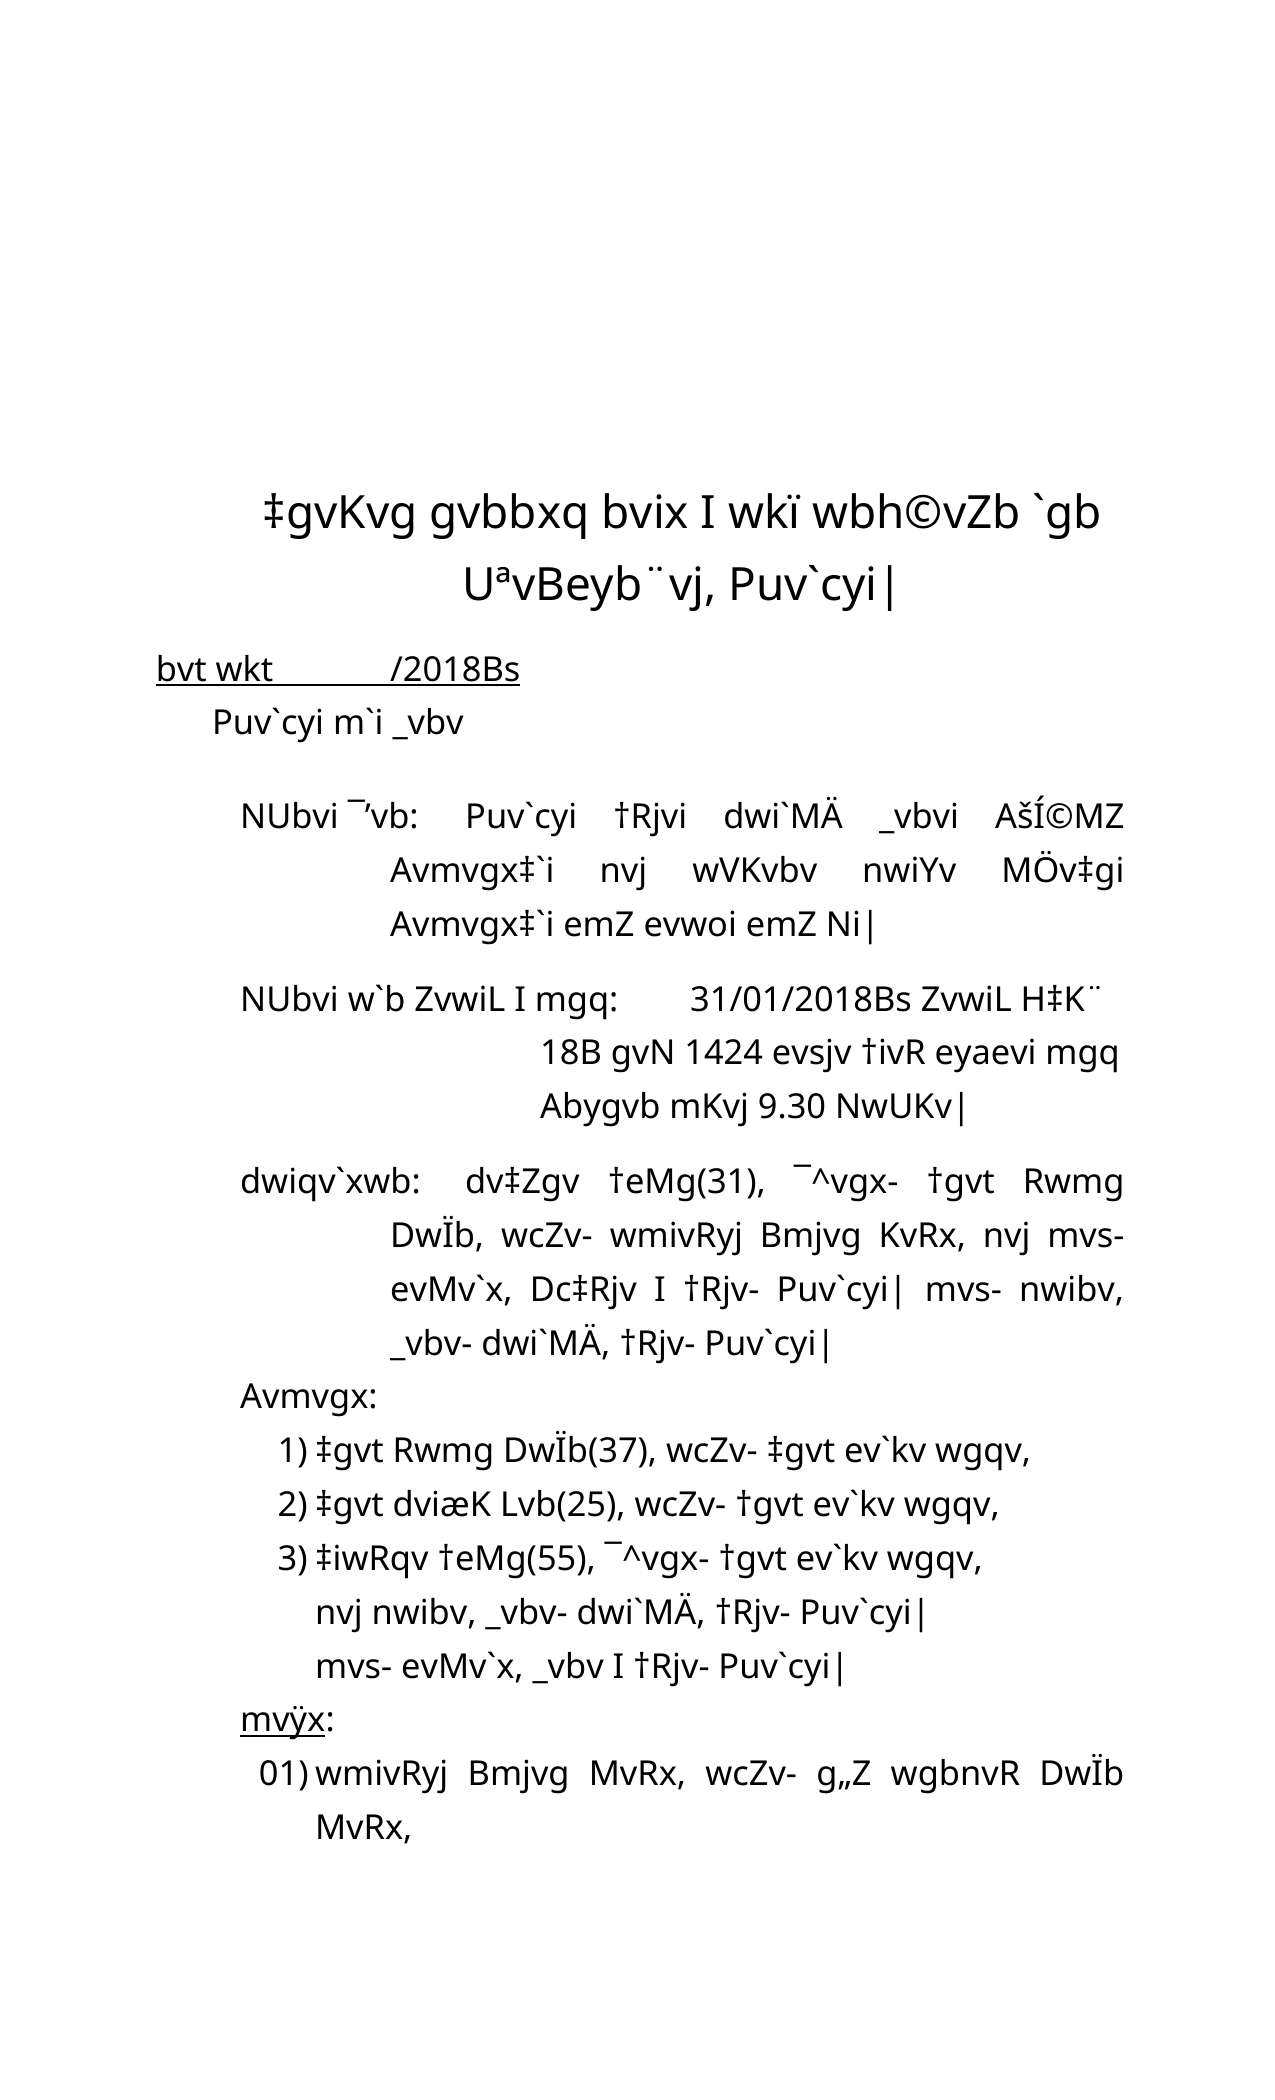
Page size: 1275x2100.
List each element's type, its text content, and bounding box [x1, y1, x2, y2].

text mvÿx: [240, 1695, 1125, 1742]
text ‡gvKvg gvbbxq bvix I wkï wbh©vZb `gb UªvBeyb¨vj, Puv`cyi| [240, 480, 1125, 614]
text Avmvgx: [240, 1372, 1125, 1419]
list wmivRyj Bmjvg MvRx, wcZv- g„Z wgbnvR DwÏb MvRx, [259, 1749, 1125, 1850]
list ‡gvt dviæK Lvb(25), wcZv- †gvt ev`kv wgqv, [277, 1480, 1125, 1527]
text Puv`cyi m`i _vbv [212, 698, 1125, 745]
list ‡iwRqv †eMg(55), ¯^vgx- †gvt ev`kv wgqv, [277, 1533, 1125, 1580]
list nvj nwibv, _vbv- dwi`MÄ, †Rjv- Puv`cyi| [315, 1587, 1125, 1634]
text bvt wkt /2018Bs [156, 644, 1125, 691]
text NUbvi w`b ZvwiL I mgq: 31/01/2018Bs ZvwiL H‡K¨ 18B gvN 1424 evsjv †ivR eyaevi mgq Abygvb mKvj 9.30 NwUKv| [240, 974, 1125, 1129]
text NUbvi ¯’vb: Puv`cyi †Rjvi dwi`MÄ _vbvi AšÍ©MZ Avmvgx‡`i nvj wVKvbv nwiYv MÖv‡gi Avmvgx‡`i emZ evwoi emZ Ni| [240, 792, 1125, 946]
list ‡gvt Rwmg DwÏb(37), wcZv- ‡gvt ev`kv wgqv, [277, 1426, 1125, 1473]
text dwiqv`xwb: dv‡Zgv †eMg(31), ¯^vgx- †gvt Rwmg DwÏb, wcZv- wmivRyj Bmjvg KvRx, nvj mvs- evMv`x, Dc‡Rjv I †Rjv- Puv`cyi| mvs- nwibv, _vbv- dwi`MÄ, †Rjv- Puv`cyi| [240, 1157, 1125, 1365]
list mvs- evMv`x, _vbv I †Rjv- Puv`cyi| [315, 1641, 1125, 1688]
